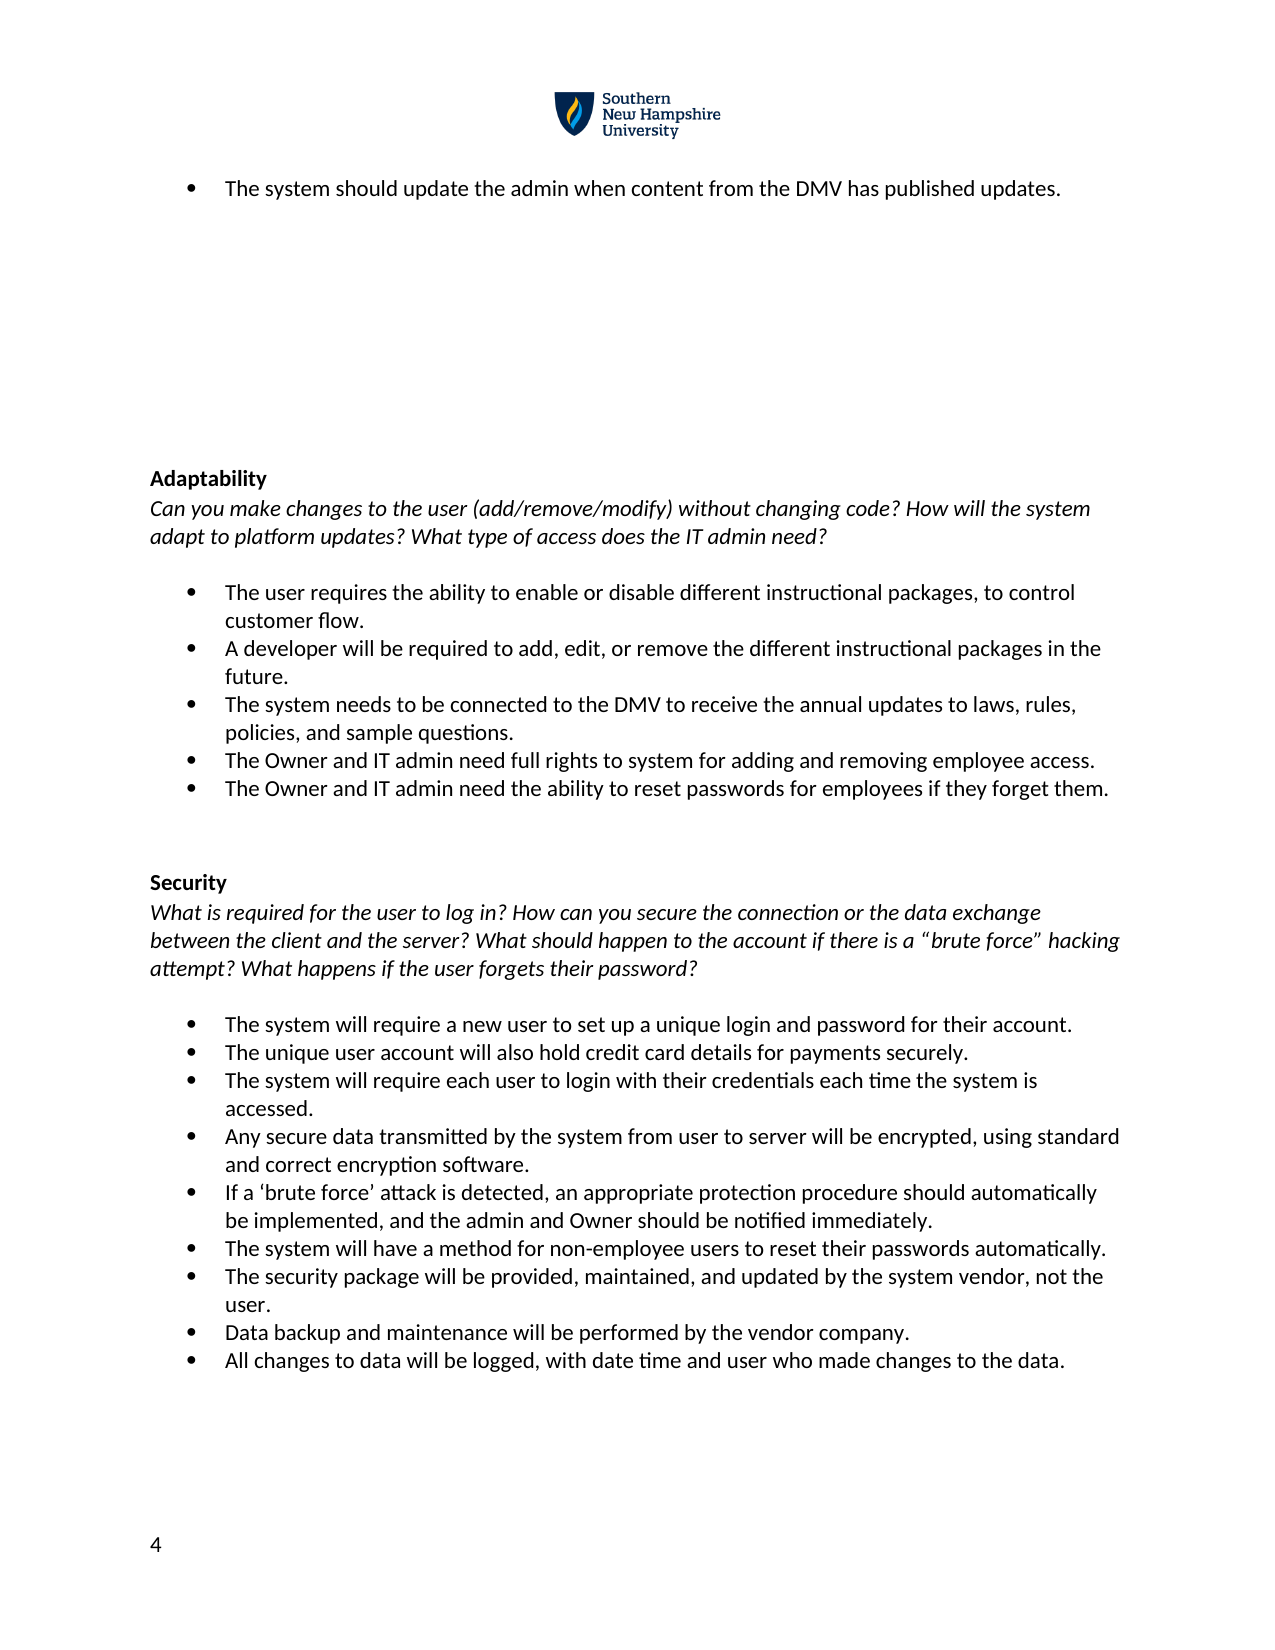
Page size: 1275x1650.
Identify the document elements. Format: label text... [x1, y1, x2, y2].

list A developer will be required to add, edit, or remove the different instructional packages in the future. [187, 634, 1125, 690]
list The system will have a method for non-employee users to reset their passwords automatically. [187, 1234, 1125, 1262]
list The Owner and IT admin need the ability to reset passwords for employees if they forget them. [187, 774, 1125, 802]
list The system will require a new user to set up a unique login and password for their account. [187, 1010, 1125, 1038]
list The user requires the ability to enable or disable different instructional packages, to control customer flow. [187, 578, 1125, 634]
list The system should update the admin when content from the DMV has published updates. [187, 174, 1125, 202]
text Can you make changes to the user (add/remove/modify) without changing code? How will the system adapt to platform updates? What type of access does the IT admin need? [150, 494, 1125, 550]
list The security package will be provided, maintained, and updated by the system vendor, not the user. [187, 1262, 1125, 1318]
text What is required for the user to log in? How can you secure the connection or the data exchange between the client and the server? What should happen to the account if there is a “brute force” hacking attempt? What happens if the user forgets their password? [150, 898, 1125, 982]
picture [546, 75, 729, 154]
subtitle Security [150, 868, 1125, 896]
list Any secure data transmitted by the system from user to server will be encrypted, using standard and correct encryption software. [187, 1122, 1125, 1178]
list All changes to data will be logged, with date time and user who made changes to the data. [187, 1347, 1125, 1374]
list The system will require each user to login with their credentials each time the system is accessed. [187, 1066, 1125, 1122]
list The system needs to be connected to the DMV to receive the annual updates to laws, rules, policies, and sample questions. [187, 690, 1125, 746]
list The Owner and IT admin need full rights to system for adding and removing employee access. [187, 746, 1125, 774]
list The unique user account will also hold credit card details for payments securely. [187, 1038, 1125, 1066]
list Data backup and maintenance will be performed by the vendor company. [187, 1318, 1125, 1347]
subtitle Adaptability [150, 464, 1125, 492]
list If a ‘brute force’ attack is detected, an appropriate protection procedure should automatically be implemented, and the admin and Owner should be notified immediately. [187, 1178, 1125, 1234]
